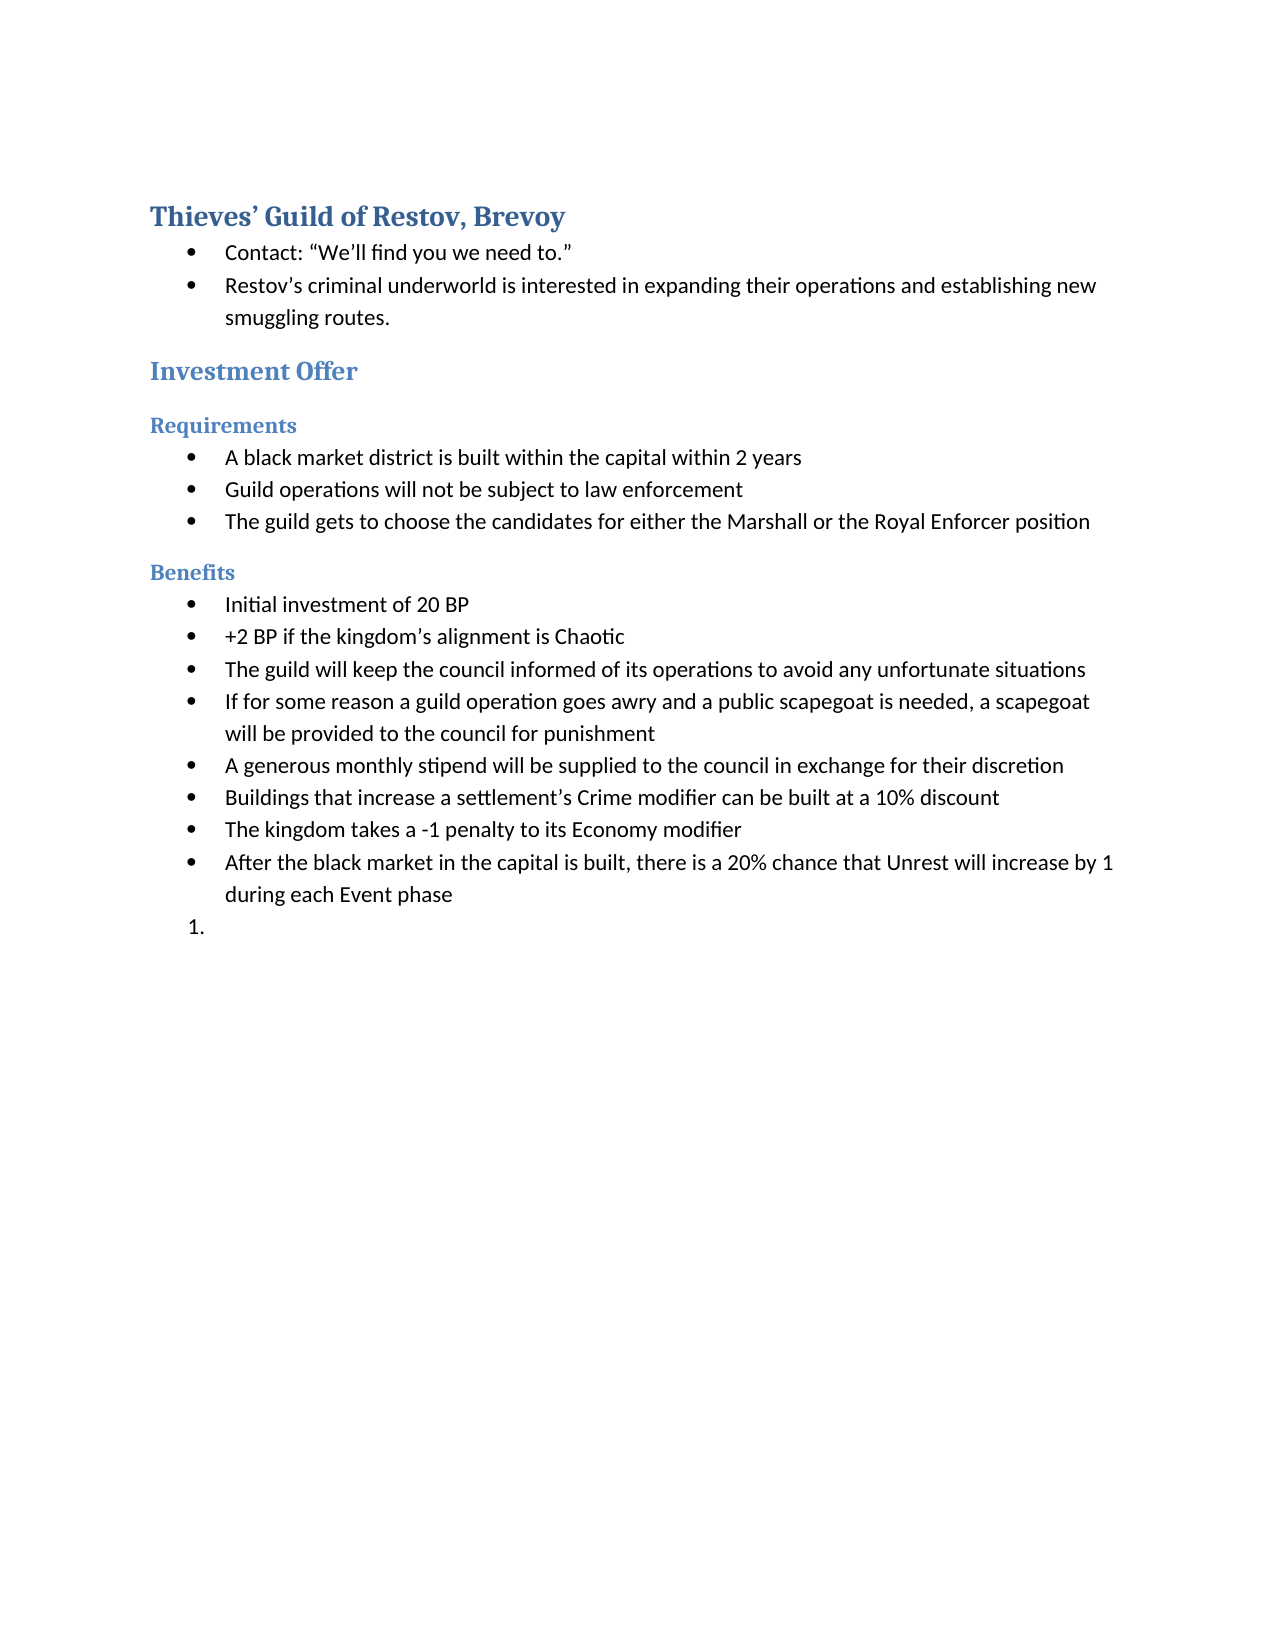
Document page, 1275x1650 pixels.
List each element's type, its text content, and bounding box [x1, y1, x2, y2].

list Guild operations will not be subject to law enforcement [187, 475, 1125, 503]
subtitle Investment Offer [150, 356, 1125, 387]
list Restov’s criminal underworld is interested in expanding their operations and establishing new smuggling routes. [187, 271, 1125, 331]
list The guild will keep the council informed of its operations to avoid any unfortunate situations [187, 655, 1125, 683]
subtitle Requirements [150, 412, 1125, 439]
list The kingdom takes a -1 penalty to its Economy modifier [187, 816, 1125, 844]
list A black market district is built within the capital within 2 years [187, 443, 1125, 471]
list Contact: “We’ll find you we need to.” [187, 238, 1125, 267]
list If for some reason a guild operation goes awry and a public scapegoat is needed, a scapegoat will be provided to the council for punishment [187, 687, 1125, 747]
subtitle Benefits [150, 560, 1125, 586]
list +2 BP if the kingdom’s alignment is Chaotic [187, 622, 1125, 651]
list Buildings that increase a settlement’s Crime modifier can be built at a 10% discount [187, 783, 1125, 811]
subtitle Thieves’ Guild of Restov, Brevoy [150, 200, 1125, 233]
list The guild gets to choose the candidates for either the Marshall or the Royal Enforcer position [187, 507, 1125, 535]
list After the black market in the capital is built, there is a 20% chance that Unrest will increase by 1 during each Event phase [187, 848, 1125, 908]
list Initial investment of 20 BP [187, 590, 1125, 618]
list A generous monthly stipend will be supplied to the council in exchange for their discretion [187, 751, 1125, 779]
